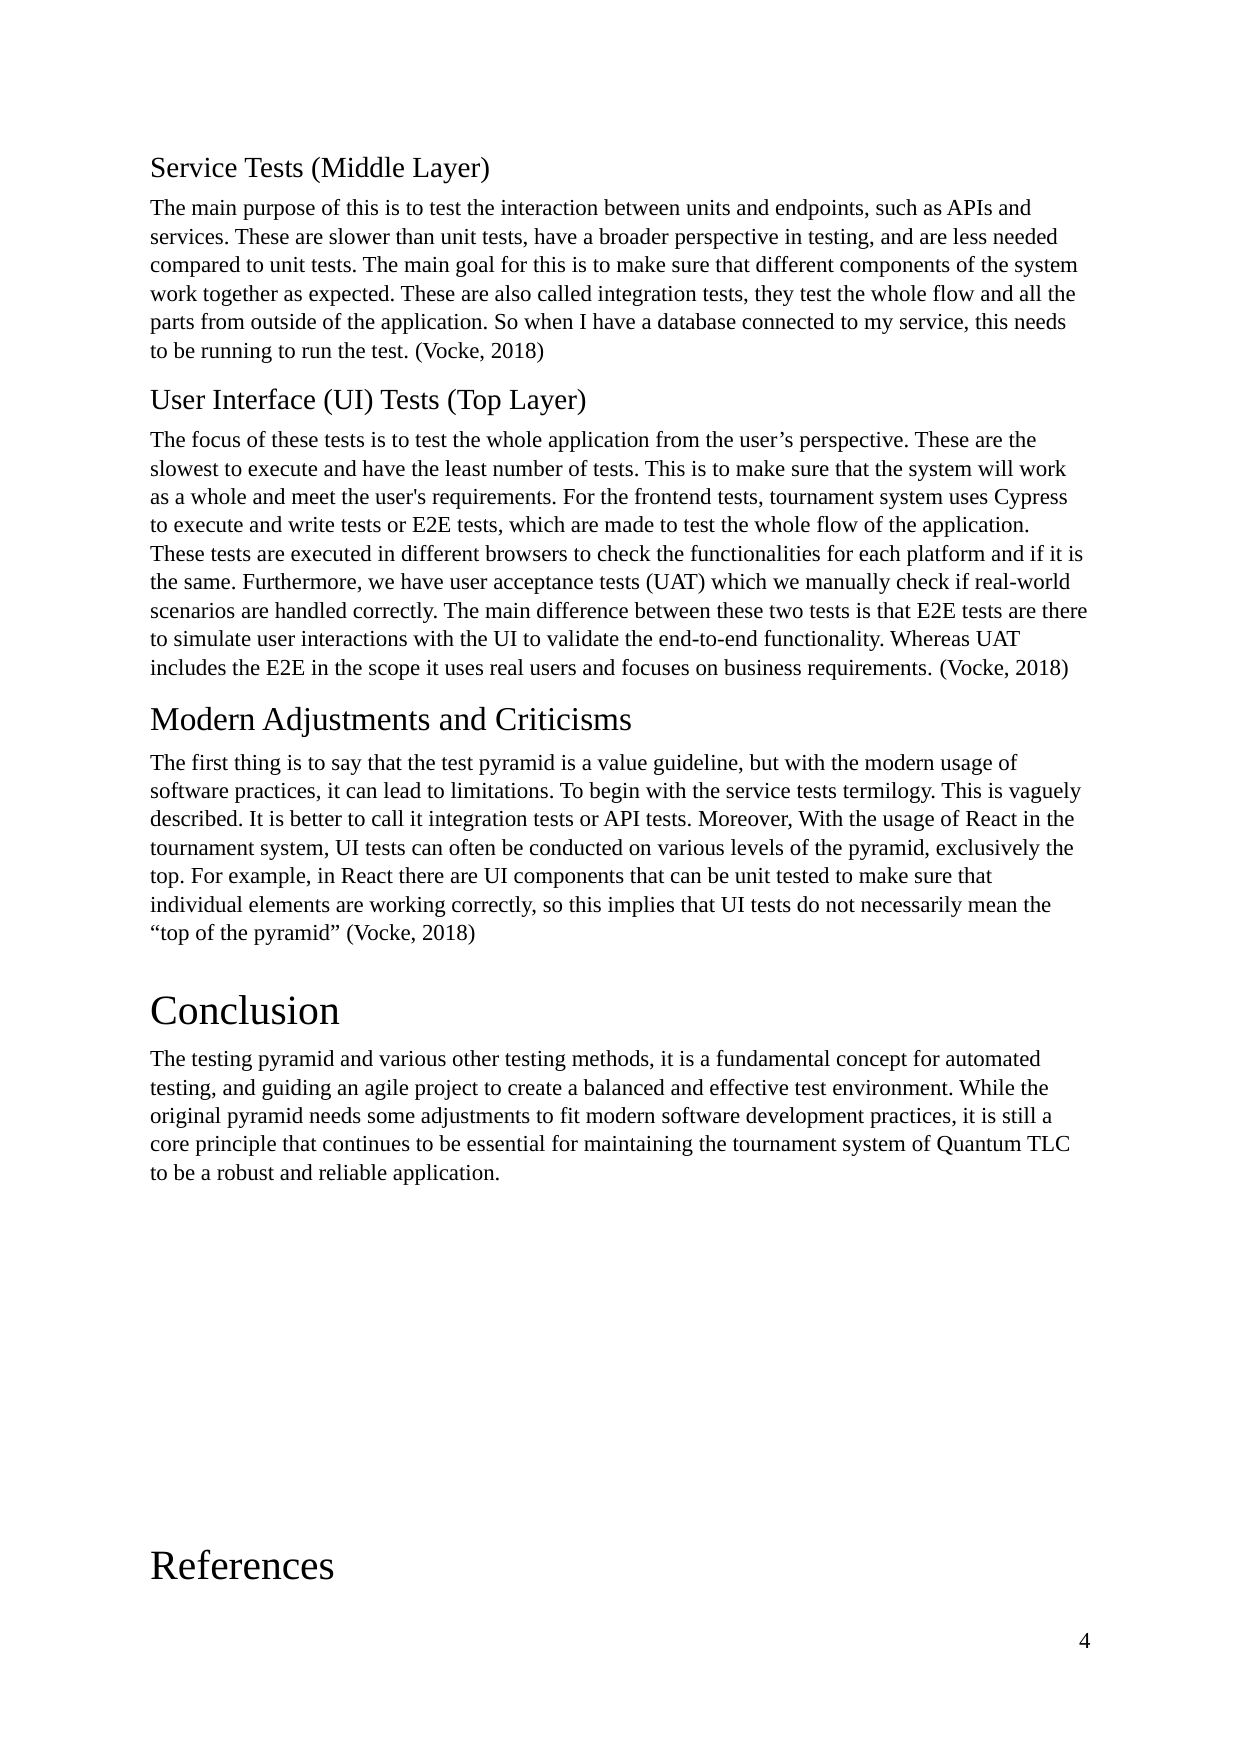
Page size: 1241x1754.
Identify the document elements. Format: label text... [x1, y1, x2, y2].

subtitle Service Tests (Middle Layer) [150, 150, 1090, 183]
text The focus of these tests is to test the whole application from the user’s perspective. These are the slowest to execute and have the least number of tests. This is to make sure that the system will work as a whole and meet the user's requirements. For the frontend tests, tournament system uses Cypress to execute and write tests or E2E tests, which are made to test the whole flow of the application. These tests are executed in different browsers to check the functionalities for each platform and if it is the same. Furthermore, we have user acceptance tests (UAT) which we manually check if real-world scenarios are handled correctly. The main difference between these two tests is that E2E tests are there to simulate user interactions with the UI to validate the end-to-end functionality. Whereas UAT includes the E2E in the scope it uses real users and focuses on business requirements. [150, 426, 1090, 680]
subtitle User Interface (UI) Tests (Top Layer) [150, 382, 1090, 415]
subtitle Conclusion [150, 985, 1090, 1033]
text The first thing is to say that the test pyramid is a value guideline, but with the modern usage of software practices, it can lead to limitations. To begin with the service tests termilogy. This is vaguely described. It is better to call it integration tests or API tests. Moreover, With the usage of React in the tournament system, UI tests can often be conducted on various levels of the pyramid, exclusively the top. For example, in React there are UI components that can be unit tested to make sure that individual elements are working correctly, so this implies that UI tests do not necessarily mean the “top of the pyramid” [150, 748, 1090, 946]
subtitle Modern Adjustments and Criticisms [150, 699, 1090, 737]
text The main purpose of this is to test the interaction between units and endpoints, such as APIs and services. These are slower than unit tests, have a broader perspective in testing, and are less needed compared to unit tests. The main goal for this is to make sure that different components of the system work together as expected. These are also called integration tests, they test the whole flow and all the parts from outside of the application. So when I have a database connected to my service, this needs to be running to run the test. [150, 194, 1090, 363]
text The testing pyramid and various other testing methods, it is a fundamental concept for automated testing, and guiding an agile project to create a balanced and effective test environment. While the original pyramid needs some adjustments to fit modern software development practices, it is still a core principle that continues to be essential for maintaining the tournament system of Quantum TLC to be a robust and reliable application. [150, 1045, 1090, 1185]
